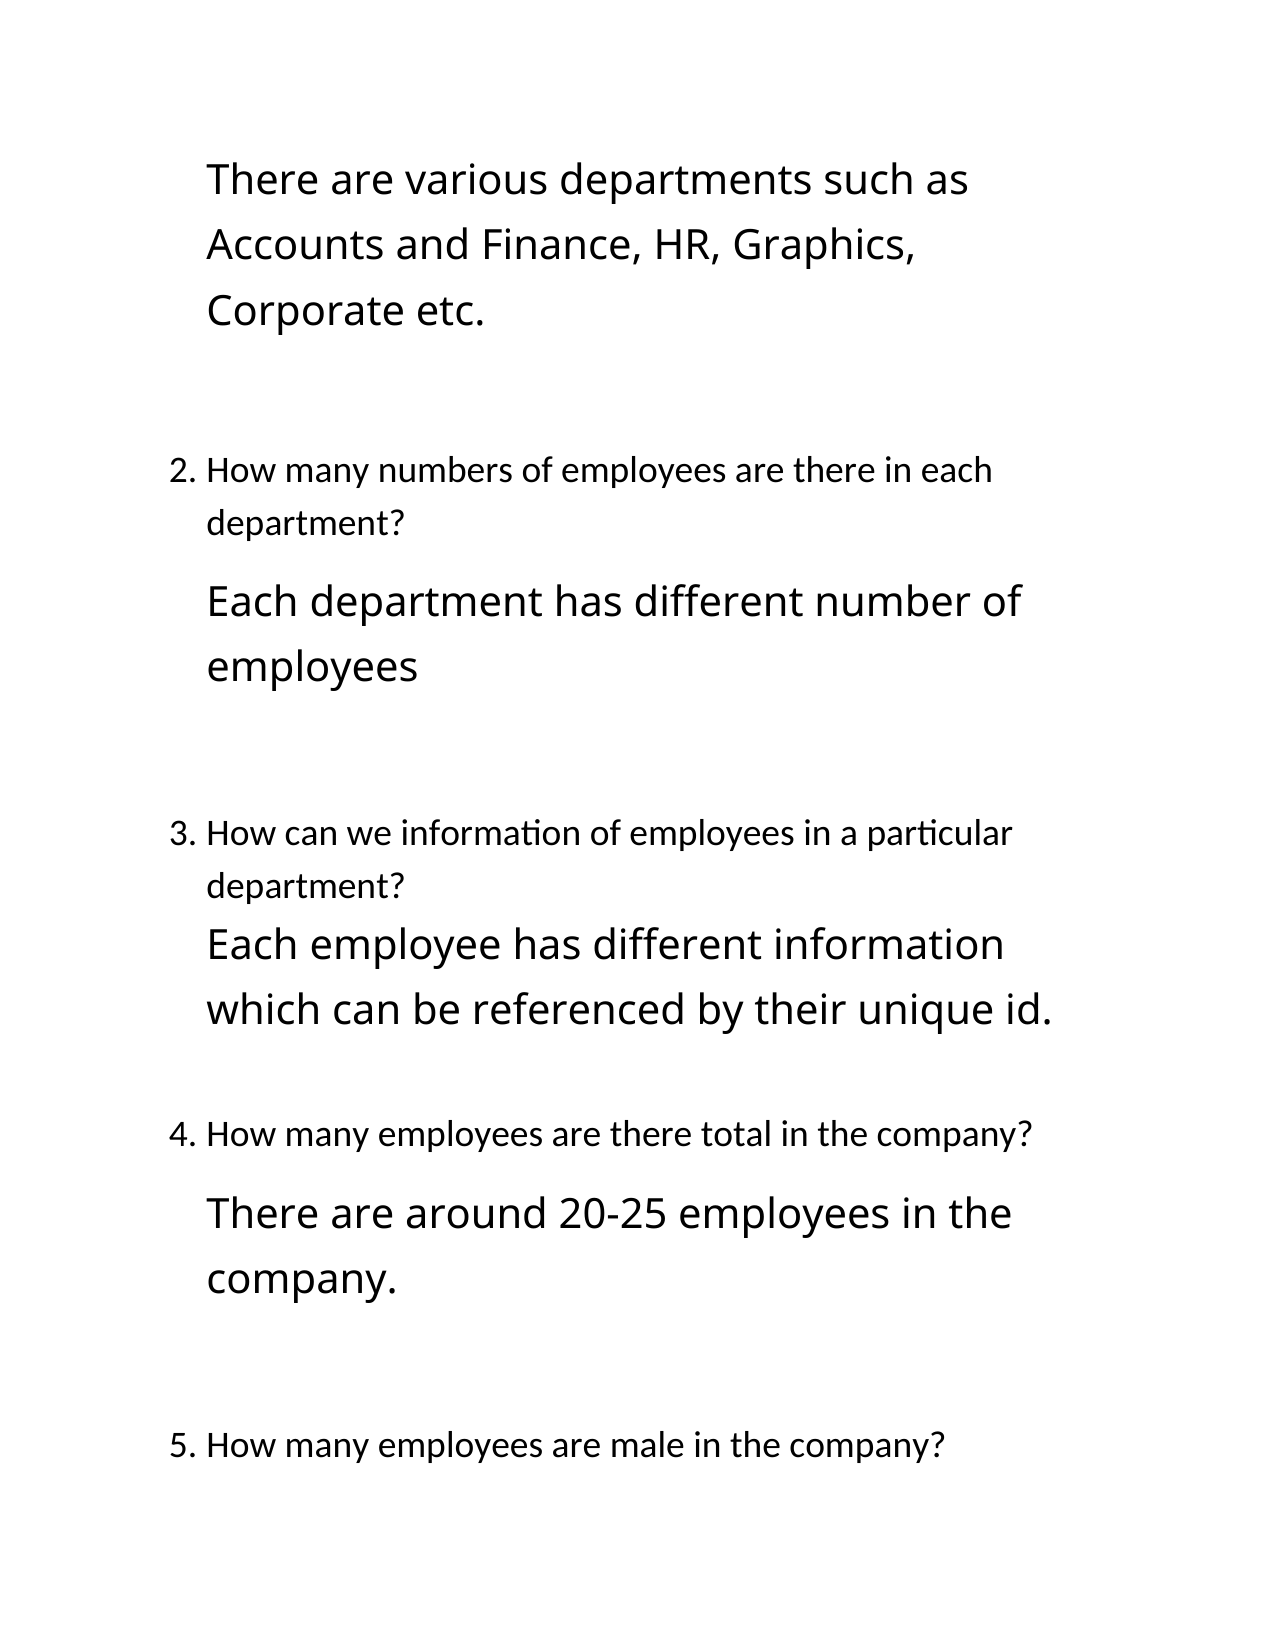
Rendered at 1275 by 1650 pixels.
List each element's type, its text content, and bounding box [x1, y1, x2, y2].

list Each employee has different information which can be referenced by their unique id. [206, 915, 1125, 1037]
list How can we information of employees in a particular department? [169, 809, 1125, 908]
list How many employees are male in the company? [169, 1421, 1125, 1467]
text There are around 20-25 employees in the company. [206, 1184, 1125, 1306]
list How many numbers of employees are there in each department? [169, 446, 1125, 544]
list How many employees are there total in the company? [169, 1110, 1125, 1156]
text There are various departments such as Accounts and Finance, HR, Graphics, Corporate etc. [206, 150, 1125, 337]
text Each department has different number of employees [206, 572, 1125, 694]
